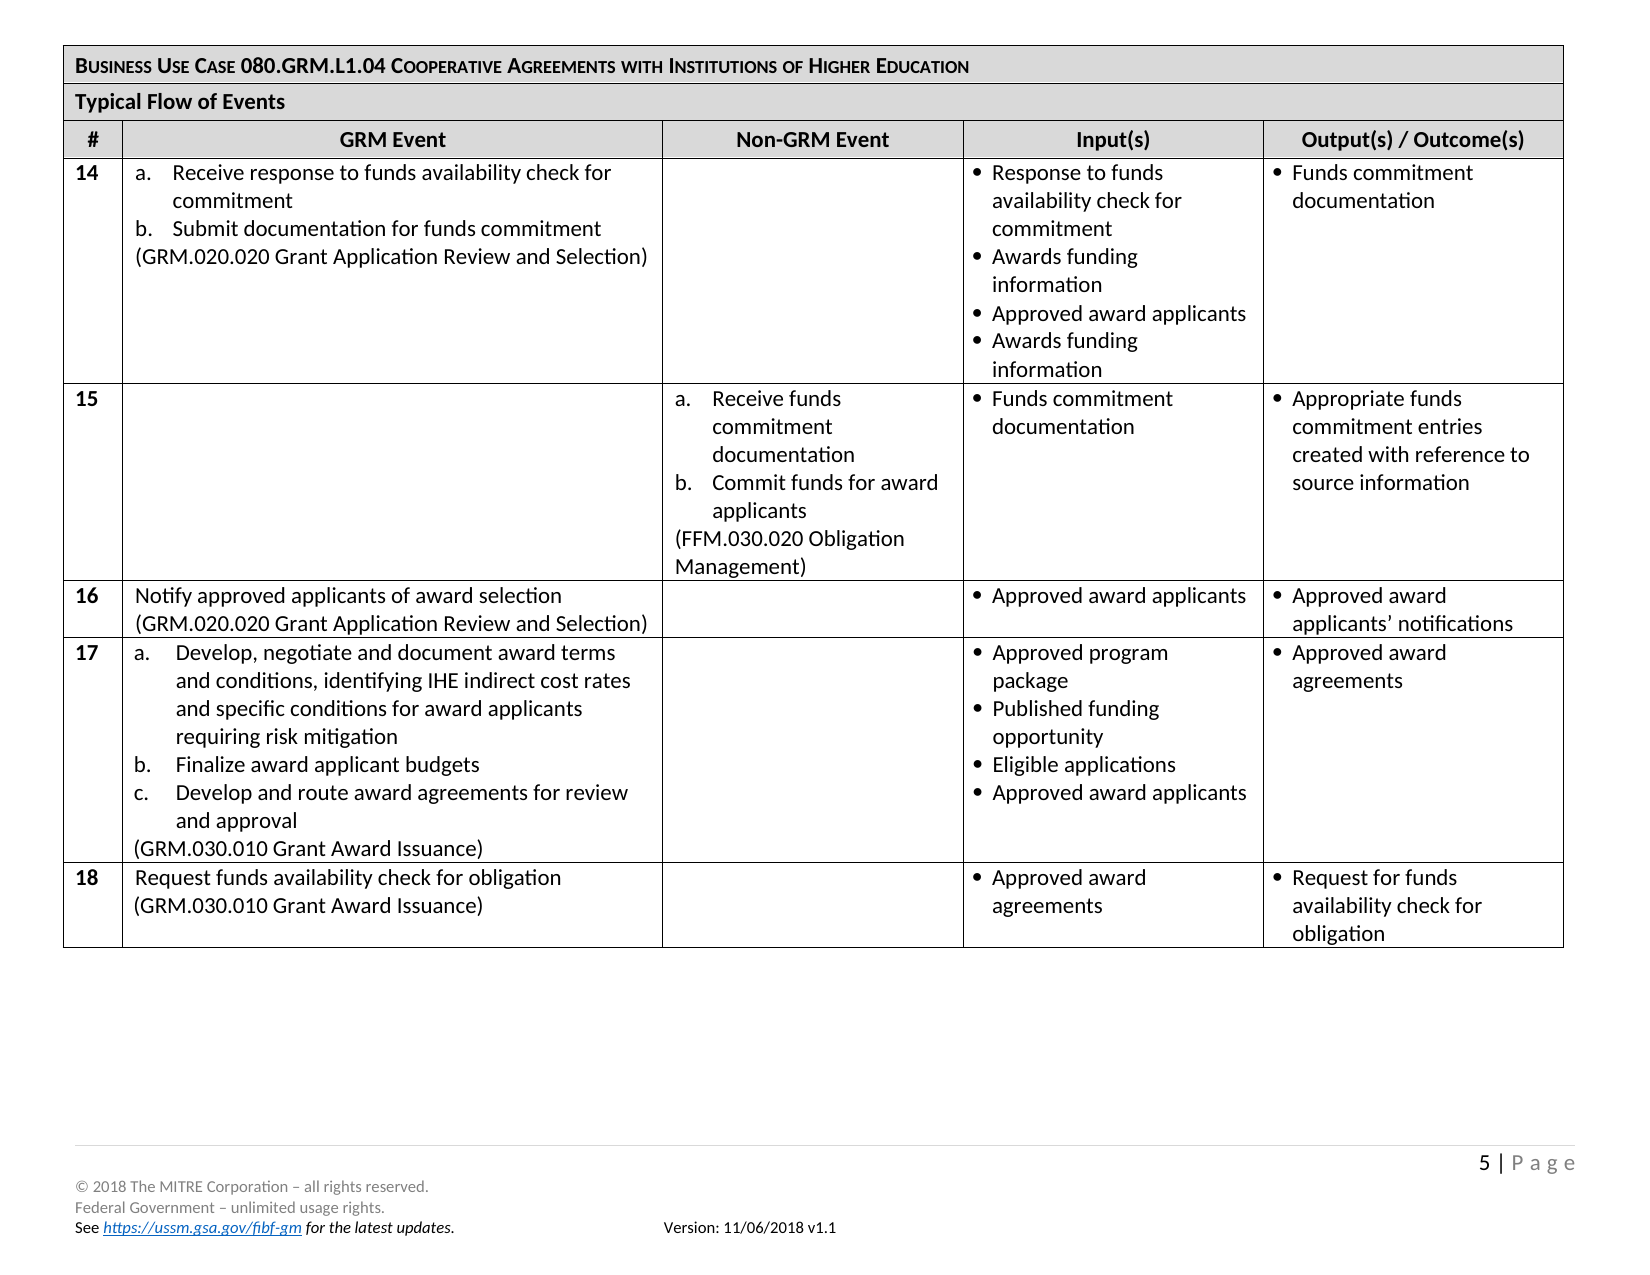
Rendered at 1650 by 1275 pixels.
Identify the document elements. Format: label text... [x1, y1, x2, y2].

table_cell Request funds availability check for obligation (GRM.030.010 Grant Award Issuance) [123, 863, 662, 947]
table_cell Funds commitment documentation [1264, 159, 1563, 383]
table_cell Funds commitment documentation [964, 384, 1263, 580]
table_cell [663, 638, 963, 862]
table_cell [123, 384, 662, 580]
table_cell 15 [64, 384, 122, 580]
table_cell [663, 863, 963, 947]
table_cell Typical Flow of Events [64, 84, 1563, 120]
table_cell 17 [64, 638, 122, 862]
table_cell Approved award agreements [964, 863, 1263, 947]
table_cell Approved award applicants’ notifications [1264, 581, 1563, 637]
table_cell [663, 159, 963, 383]
table_cell Request for funds availability check for obligation [1264, 863, 1563, 947]
table_cell Appropriate funds commitment entries created with reference to source information [1264, 384, 1563, 580]
table_cell 16 [64, 581, 122, 637]
table_cell Approved program package Published funding opportunity Eligible applications Approved award applicants [964, 638, 1263, 862]
table_cell Receive response to funds availability check for commitment Submit documentation for funds commitment (GRM.020.020 Grant Application Review and Selection) [123, 159, 662, 383]
table_cell 14 [64, 159, 122, 383]
table_cell Input(s) [964, 121, 1263, 157]
table_cell Approved award agreements [1264, 638, 1563, 862]
table_cell [663, 581, 963, 637]
table_cell 18 [64, 863, 122, 947]
table_cell GRM Event [123, 121, 662, 157]
table_cell Output(s) / Outcome(s) [1264, 121, 1563, 157]
table_cell # [64, 121, 122, 157]
table_cell Develop, negotiate and document award terms and conditions, identifying IHE indirect cost rates and specific conditions for award applicants requiring risk mitigation Finalize award applicant budgets Develop and route award agreements for review and approval (GRM.030.010 Grant Award Issuance) [123, 638, 662, 862]
table_cell Response to funds availability check for commitment Awards funding information Approved award applicants Awards funding information [964, 159, 1263, 383]
table_cell Notify approved applicants of award selection (GRM.020.020 Grant Application Review and Selection) [123, 581, 662, 637]
table_cell Non-GRM Event [663, 121, 963, 157]
table_cell Receive funds commitment documentation Commit funds for award applicants (FFM.030.020 Obligation Management) [663, 384, 963, 580]
table_header Business Use Case 080.GRM.L1.04 Cooperative Agreements with Institutions of Higher Education [64, 46, 1563, 82]
table_cell Approved award applicants [964, 581, 1263, 637]
